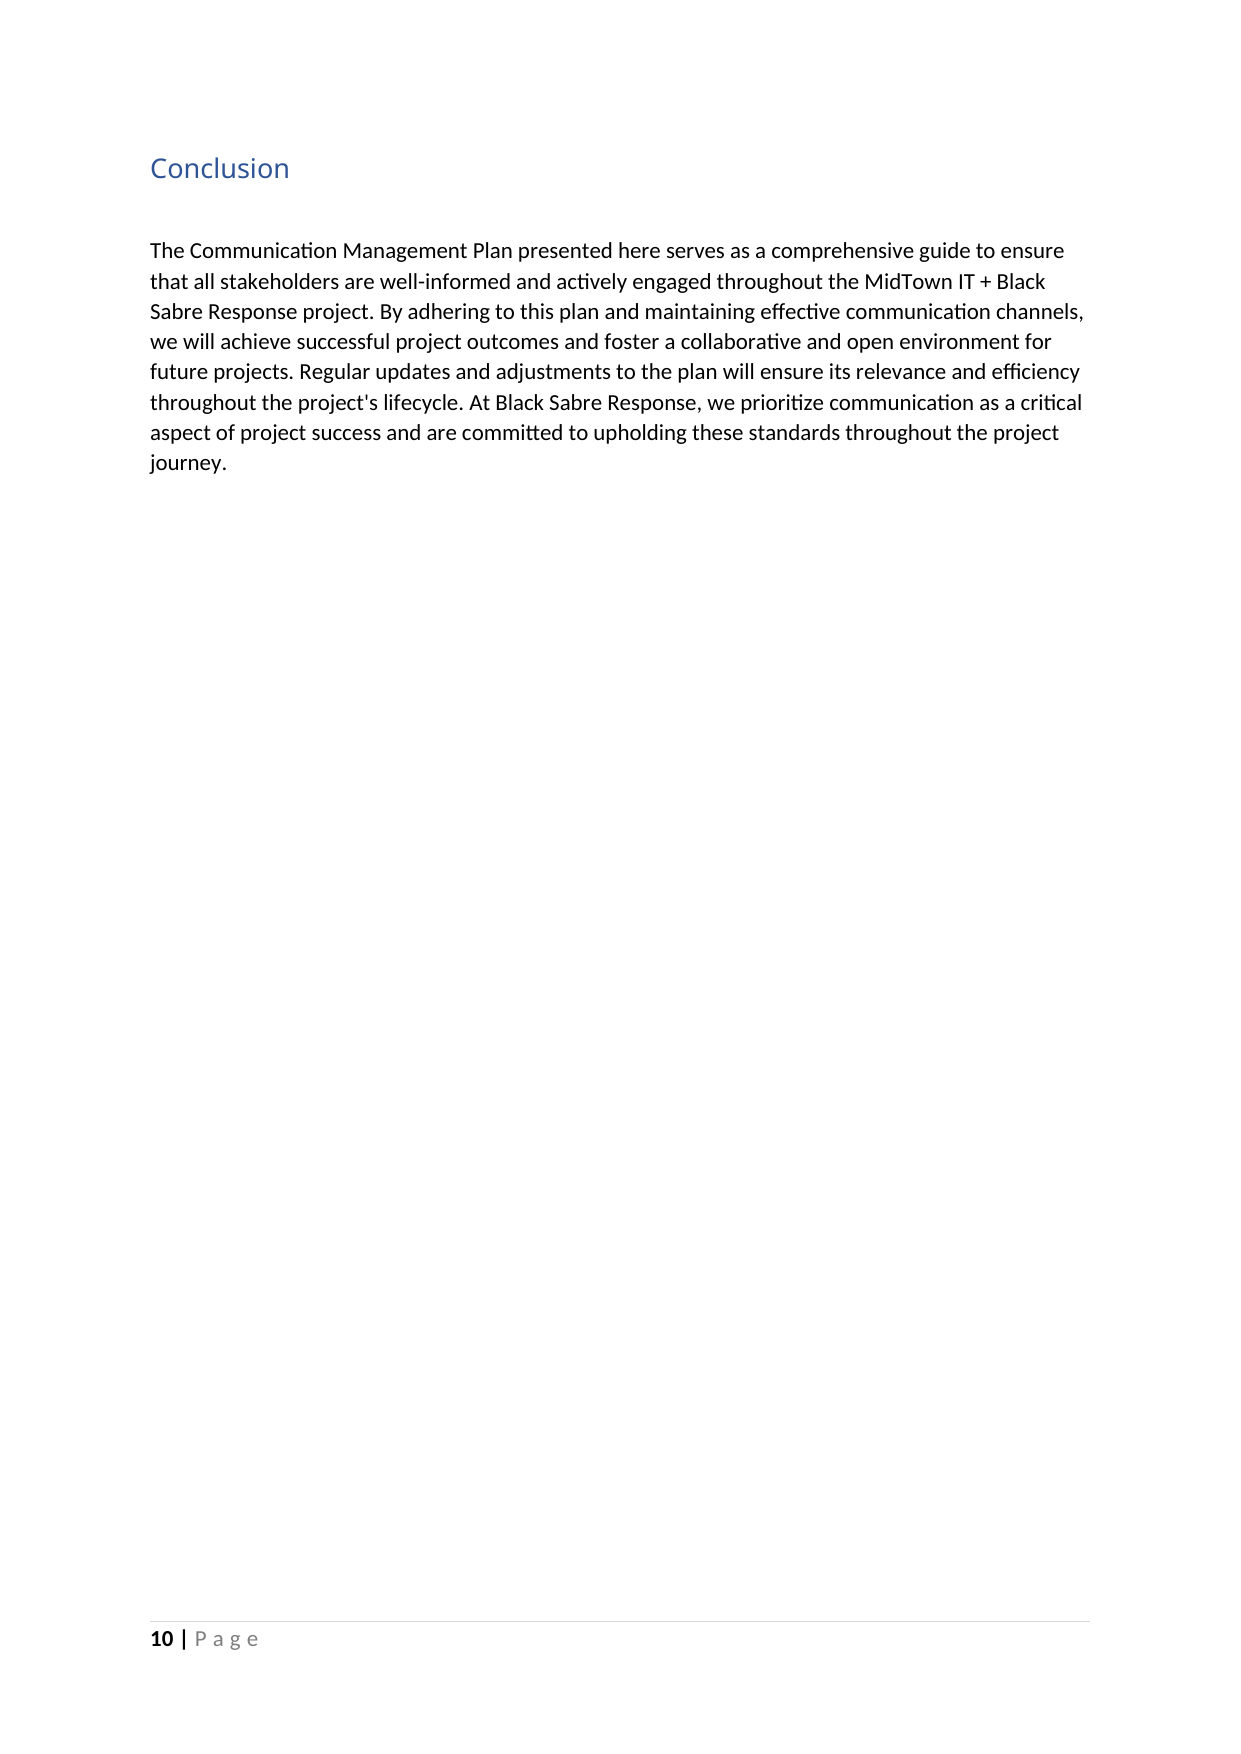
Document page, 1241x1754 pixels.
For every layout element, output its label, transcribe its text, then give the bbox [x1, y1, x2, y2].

subtitle Conclusion [150, 150, 1090, 187]
text The Communication Management Plan presented here serves as a comprehensive guide to ensure that all stakeholders are well-informed and actively engaged throughout the MidTown IT + Black Sabre Response project. By adhering to this plan and maintaining effective communication channels, we will achieve successful project outcomes and foster a collaborative and open environment for future projects. Regular updates and adjustments to the plan will ensure its relevance and efficiency throughout the project's lifecycle. At Black Sabre Response, we prioritize communication as a critical aspect of project success and are committed to upholding these standards throughout the project journey. [150, 237, 1090, 476]
